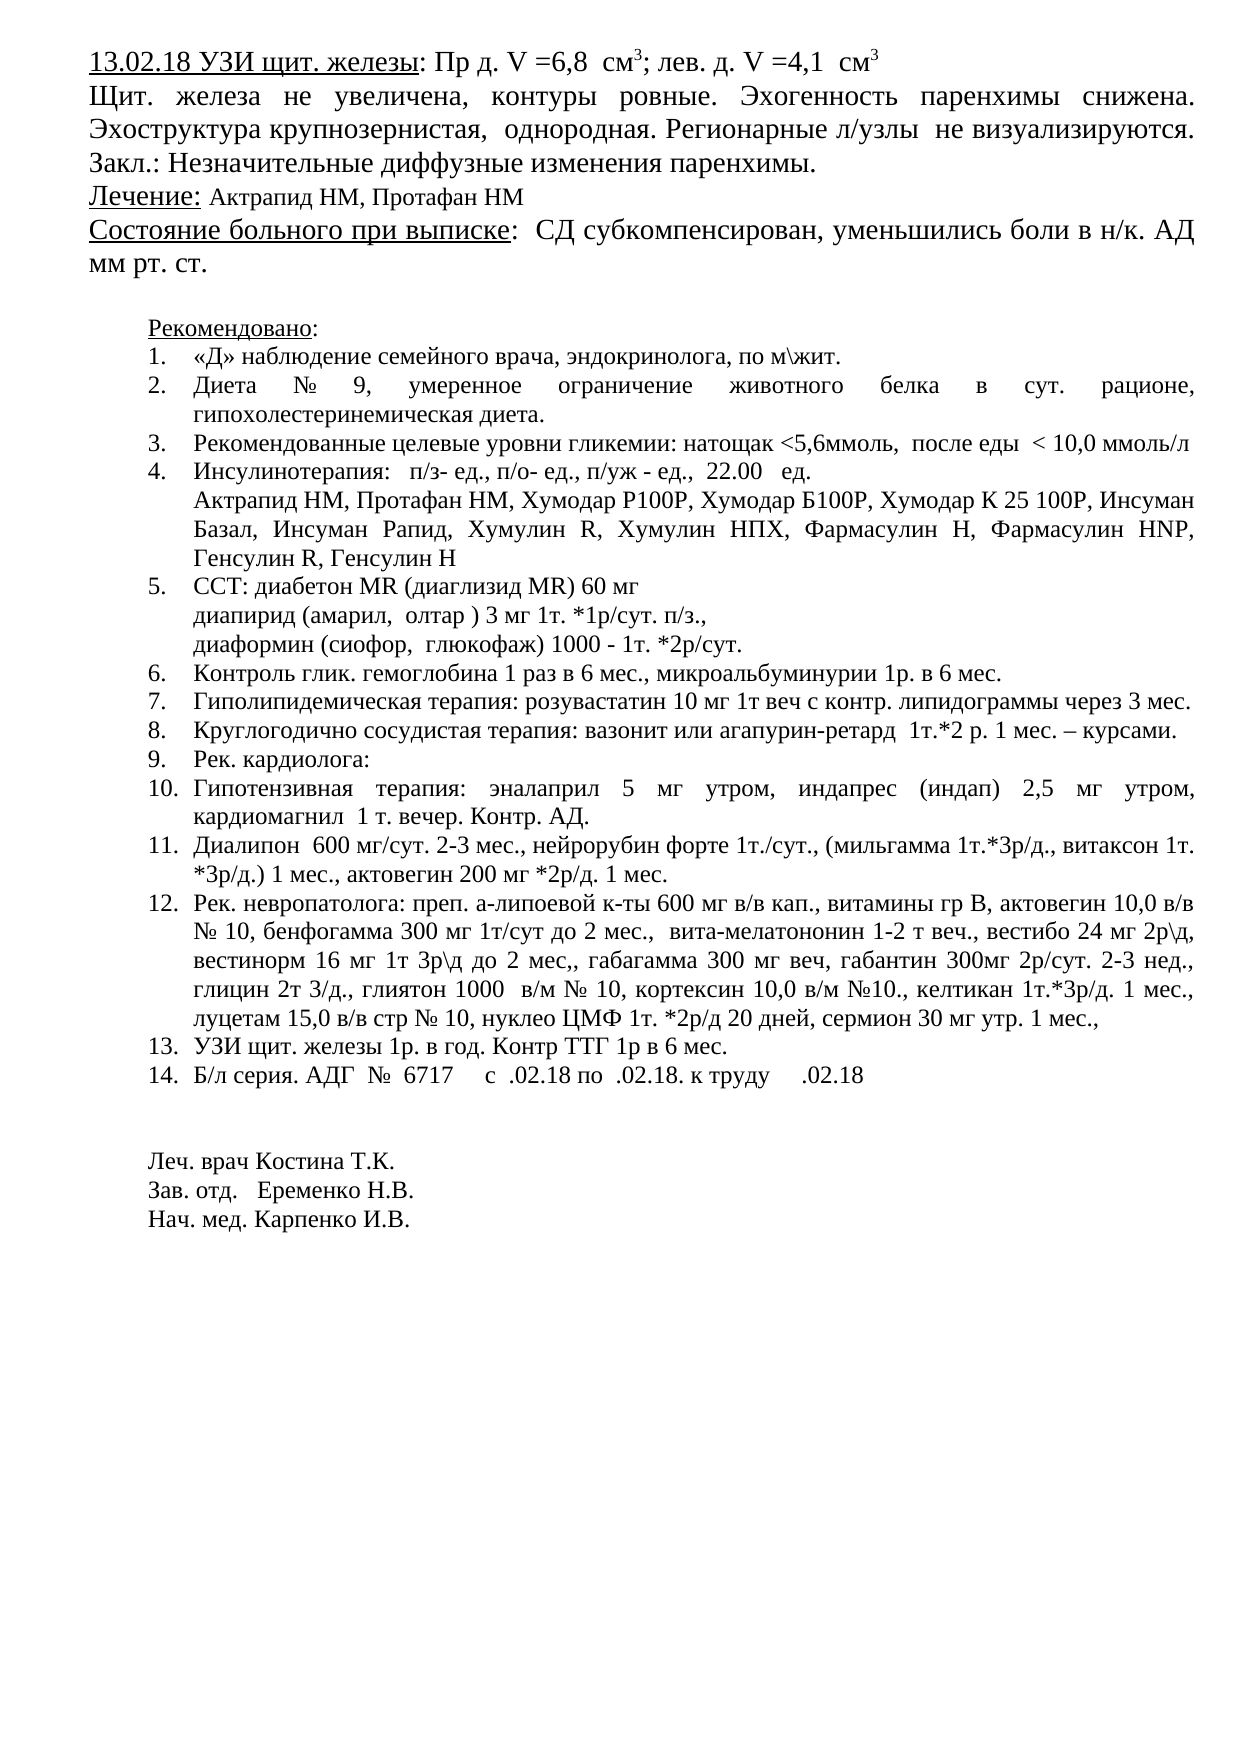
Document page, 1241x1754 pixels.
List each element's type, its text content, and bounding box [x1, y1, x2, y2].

list Гиполипидемическая терапия: розувастатин 10 мг 1т веч с контр. липидограммы через 3 мес. [148, 686, 1196, 715]
list ССТ: диабетон МR (диаглизид МR) 60 мг [148, 571, 1196, 600]
list УЗИ щит. железы 1р. в год. Контр ТТГ 1р в 6 мес. [148, 1031, 1196, 1060]
text Щит. железа не увеличена, контуры ровные. Эхогенность паренхимы снижена. Эхоструктура крупнозернистая, однородная. Регионарные л/узлы не визуализируются. Закл.: Незначительные диффузные изменения паренхимы. [89, 78, 1196, 178]
text Лечение: Актрапид НМ, Протафан НМ [89, 178, 1196, 212]
list Б/л серия. АДГ № 6717 с .02.18 по .02.18. к труду .02.18 [148, 1060, 1196, 1089]
text Актрапид НМ, Протафан НМ, Хумодар Р100Р, Хумодар Б100Р, Хумодар К 25 100Р, Инсуман Базал, Инсуман Рапид, Хумулин R, Хумулин НПХ, Фармасулин Н, Фармасулин НNР, Генсулин R, Генсулин Н [193, 485, 1196, 571]
text Леч. врач [148, 1146, 1196, 1175]
list Инсулинотерапия: п/з- ед., п/о- ед., п/уж - ед., 22.00 ед. [148, 456, 1196, 485]
list «Д» наблюдение семейного врача, эндокринолога, по м\жит. [148, 341, 1196, 370]
text Состояние больного при выписке: СД субкомпенсирован, уменьшились боли в н/к. АД мм рт. ст. [89, 212, 1196, 279]
list Рек. кардиолога: [148, 744, 1196, 773]
text Нач. мед. Карпенко И.В. [148, 1204, 1196, 1233]
list Рекомендованные целевые уровни гликемии: натощак <5,6ммоль, после еды < 10,0 ммоль/л [148, 428, 1196, 456]
list эналаприл 5 мг утром, индапрес (индап) 2,5 мг утром, кардиомагнил 1 т. вечер. Контр. АД. [148, 773, 1196, 830]
list Рек. невропатолога: преп. а-липоевой к-ты 600 мг в/в кап., витамины гр В, актовегин 10,0 в/в № 10, бенфогамма 300 мг 1т/сут до 2 мес., вита-мелатононин 1-2 т веч., вестибо 24 мг 2р\д, вестинорм 16 мг 1т 3р\д до 2 мес,, габагамма 300 мг веч, габантин 300мг 2р/сут. 2-3 нед., глицин 2т 3/д., глиятон 1000 в/м № 10, кортексин 10,0 в/м №10., келтикан 1т.*3р/д. 1 мес., луцетам 15,0 в/в стр № 10, нуклео ЦМФ 1т. *2р/д 20 дней, сермион 30 мг утр. 1 мес., [148, 888, 1196, 1031]
list Диета № 9, умеренное ограничение животного белка в сут. рационе, гипохолестеринемическая диета. [148, 370, 1196, 428]
text 13.02.18 УЗИ щит. железы: Пр д. V =6,8 см3; лев. д. V =4,1 см3 [89, 44, 1196, 78]
text диапирид (амарил, олтар ) 3 мг 1т. *1р/сут. п/з., [193, 600, 1196, 629]
list Контроль глик. гемоглобина 1 раз в 6 мес., 1р. в 6 мес. [148, 658, 1196, 686]
text диаформин (сиофор, глюкофаж) 1000 - 1т. *2р/сут. [193, 629, 1196, 658]
list 600 мг/сут. 2-3 мес., нейрорубин форте 1т./сут., (мильгамма 1т.*3р/д., витаксон 1т. *3р/д.) 1 мес., актовегин 200 мг *2р/д. 1 мес. [148, 830, 1196, 888]
list Круглогодично сосудистая терапия: вазонит или агапурин-ретард 1т.*2 р. 1 мес. – курсами. [148, 715, 1196, 744]
text Рекомендовано: [148, 313, 1196, 341]
